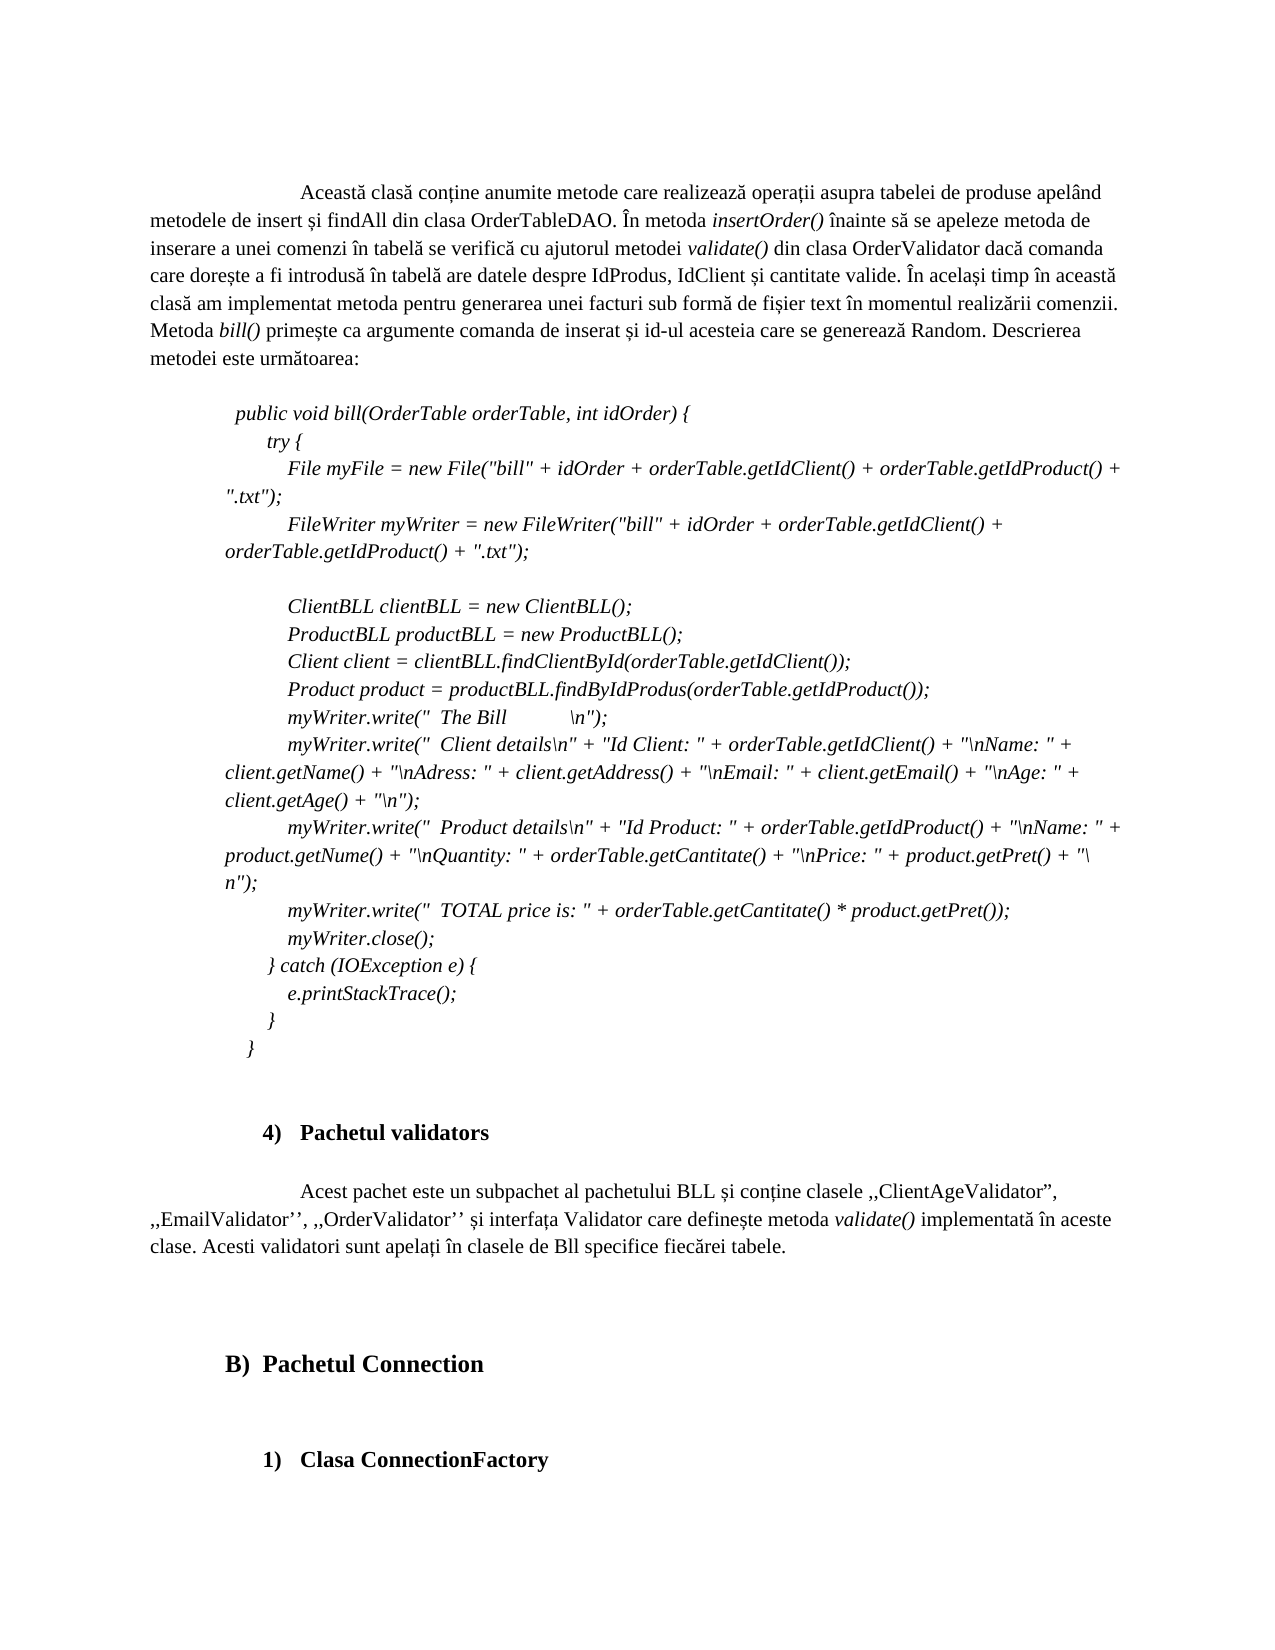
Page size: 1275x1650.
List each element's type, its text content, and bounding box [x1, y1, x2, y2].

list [300, 180, 1125, 204]
text myWriter.close(); [225, 926, 1125, 949]
text } [225, 1008, 1125, 1032]
text e.printStackTrace(); [225, 981, 1125, 1005]
text myWriter.write(" The Bill \n"); [225, 705, 1125, 729]
list Pachetul validators [262, 1119, 1125, 1145]
text Client client = clientBLL.findClientById(orderTable.getIdClient()); [225, 649, 1125, 673]
text Acest pachet este un subpachet al pachetului BLL și conține clasele ,,ClientAgeValidator”, [300, 1179, 1125, 1203]
text myWriter.write(" TOTAL price is: " + orderTable.getCantitate() * product.getPret()); [225, 898, 1125, 922]
text ClientBLL clientBLL = new ClientBLL(); [225, 594, 1125, 618]
text myWriter.write(" Product details\n" + "Id Product: " + orderTable.getIdProduct() + "\nName: " + product.getNume() + "\nQuantity: " + orderTable.getCantitate() + "\nPrice: " + product.getPret() + "\n"); [225, 815, 1125, 894]
text myWriter.write(" Client details\n" + "Id Client: " + orderTable.getIdClient() + "\nName: " + client.getName() + "\nAdress: " + client.getAddress() + "\nEmail: " + client.getEmail() + "\nAge: " + client.getAge() + "\n"); [225, 732, 1125, 812]
text try { [225, 429, 1125, 453]
text ProductBLL productBLL = new ProductBLL(); [225, 622, 1125, 646]
text public void bill(OrderTable orderTable, int idOrder) { [225, 401, 1125, 425]
text metodele de insert și findAll din clasa OrderTableDAO. În metoda insertOrder() înainte să se apeleze metoda de inserare a unei comenzi în tabelă se verifică cu ajutorul metodei validate() din clasa OrderValidator dacă comanda care dorește a fi introdusă în tabelă are datele despre IdProdus, IdClient și cantitate valide. În același timp în această clasă am implementat metoda pentru generarea unei facturi sub formă de fișier text în momentul realizării comenzii. Metoda bill() primește ca argumente comanda de inserat și id-ul acesteia care se generează Random. Descrierea metodei este următoarea: [150, 208, 1125, 370]
text File myFile = new File("bill" + idOrder + orderTable.getIdClient() + orderTable.getIdProduct() + ".txt"); [225, 456, 1125, 508]
text FileWriter myWriter = new FileWriter("bill" + idOrder + orderTable.getIdClient() + orderTable.getIdProduct() + ".txt"); [225, 511, 1125, 563]
text } catch (IOException e) { [225, 953, 1125, 977]
text } [225, 1036, 1125, 1060]
text Product product = productBLL.findByIdProdus(orderTable.getIdProduct()); [225, 677, 1125, 701]
list Clasa ConnectionFactory [262, 1446, 1125, 1472]
subtitle Pachetul Connection [225, 1349, 1125, 1378]
text ,,EmailValidator’’, ,,OrderValidator’’ și interfața Validator care definește metoda validate() implementată în aceste clase. Acesti validatori sunt apelați în clasele de Bll specifice fiecărei tabele. [150, 1207, 1125, 1258]
